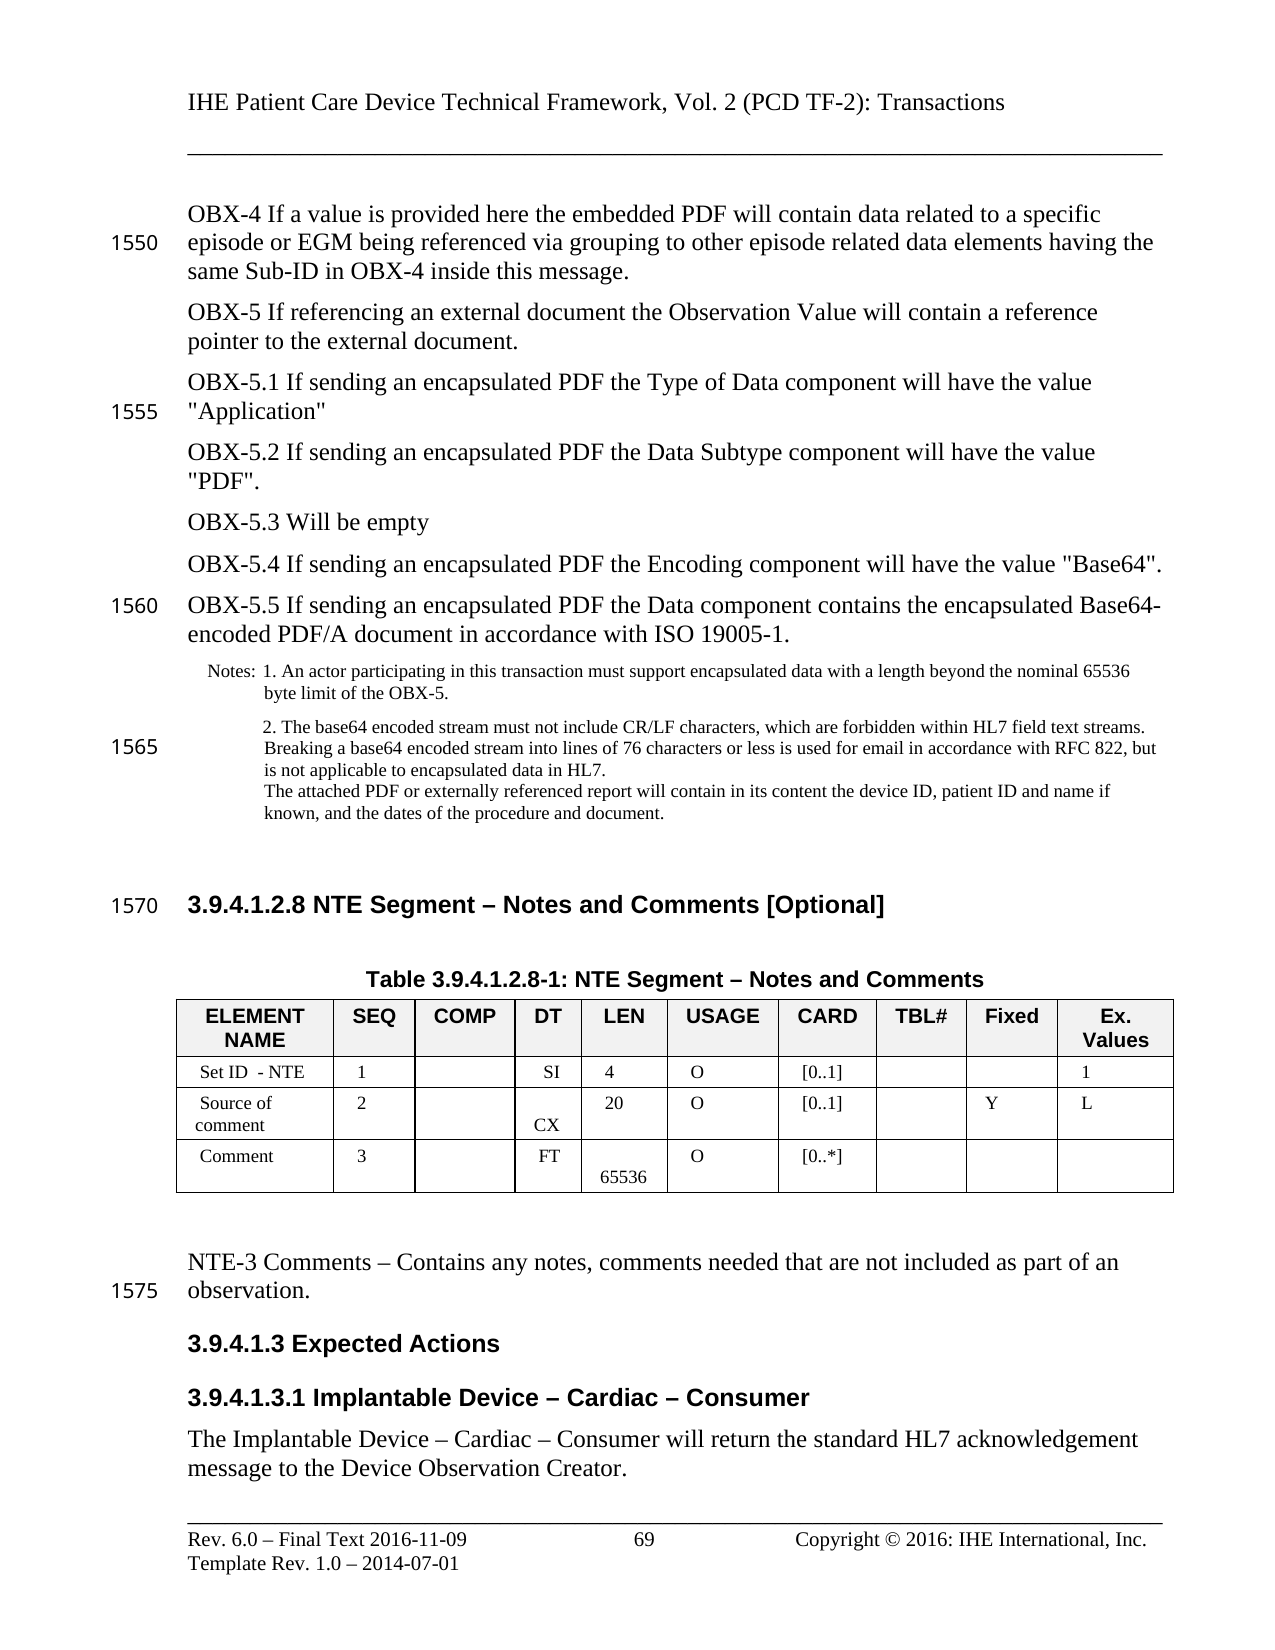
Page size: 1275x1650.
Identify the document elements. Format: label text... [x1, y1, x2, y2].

subtitle 3.9.4.1.3.1 Implantable Device – Cardiac – Consumer [187, 1383, 1162, 1412]
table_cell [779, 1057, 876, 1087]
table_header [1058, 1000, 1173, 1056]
subtitle 3.9.4.1.2.8 NTE Segment – Notes and Comments [Optional] [187, 890, 1162, 918]
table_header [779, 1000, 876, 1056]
text Notes: 1. An actor participating in this transaction must support encapsulated data with a length beyond the nominal 65536 byte limit of the OBX-5. [207, 660, 1162, 703]
text 2. The base64 encoded stream must not include CR/LF characters, which are forbidden within HL7 field text streams. Breaking a base64 encoded stream into lines of 76 characters or less is used for email in accordance with RFC 822, but is not applicable to encapsulated data in HL7. The attached PDF or externally referenced report will contain in its content the device ID, patient ID and name if known, and the dates of the procedure and document. [207, 716, 1162, 823]
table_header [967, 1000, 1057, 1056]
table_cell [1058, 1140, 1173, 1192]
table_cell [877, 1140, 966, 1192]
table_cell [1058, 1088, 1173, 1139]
text OBX-5.2 If sending an encapsulated PDF the Data Subtype component will have the value "PDF". [187, 437, 1162, 495]
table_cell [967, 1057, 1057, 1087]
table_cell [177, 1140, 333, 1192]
text OBX-5.5 If sending an encapsulated PDF the Data component contains the encapsulated Base64-encoded PDF/A document in accordance with ISO 19005-1. [187, 590, 1162, 647]
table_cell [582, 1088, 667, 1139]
text The Implantable Device – Cardiac – Consumer will return the standard HL7 acknowledgement message to the Device Observation Creator. [187, 1424, 1162, 1482]
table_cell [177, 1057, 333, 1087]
title Table 3.9.4.1.2.8-1: NTE Segment – Notes and Comments [187, 966, 1162, 992]
text OBX-5 If referencing an external document the Observation Value will contain a reference pointer to the external document. [187, 297, 1162, 355]
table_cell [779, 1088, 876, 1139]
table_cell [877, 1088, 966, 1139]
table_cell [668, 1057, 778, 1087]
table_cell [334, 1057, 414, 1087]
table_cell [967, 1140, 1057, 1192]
text OBX-5.1 If sending an encapsulated PDF the Type of Data component will have the value "Application" [187, 367, 1162, 425]
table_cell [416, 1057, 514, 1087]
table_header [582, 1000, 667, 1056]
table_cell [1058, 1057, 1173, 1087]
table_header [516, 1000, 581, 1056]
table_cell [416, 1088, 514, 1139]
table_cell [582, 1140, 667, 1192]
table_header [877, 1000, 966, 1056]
text NTE-3 Comments – Contains any notes, comments needed that are not included as part of an observation. [187, 1247, 1162, 1304]
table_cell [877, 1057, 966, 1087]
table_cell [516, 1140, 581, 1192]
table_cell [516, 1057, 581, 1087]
text OBX-5.3 Will be empty [187, 507, 1162, 536]
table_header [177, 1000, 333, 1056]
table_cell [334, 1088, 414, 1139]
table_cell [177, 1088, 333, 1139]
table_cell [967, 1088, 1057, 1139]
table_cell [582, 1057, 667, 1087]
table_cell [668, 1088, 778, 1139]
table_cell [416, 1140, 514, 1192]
text OBX-5.4 If sending an encapsulated PDF the Encoding component will have the value "Base64". [187, 549, 1162, 577]
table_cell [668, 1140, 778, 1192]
subtitle 3.9.4.1.3 Expected Actions [187, 1329, 1162, 1358]
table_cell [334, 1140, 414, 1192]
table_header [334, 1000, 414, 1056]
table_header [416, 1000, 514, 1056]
text OBX-4 If a value is provided here the embedded PDF will contain data related to a specific episode or EGM being referenced via grouping to other episode related data elements having the same Sub-ID in OBX-4 inside this message. [187, 199, 1162, 285]
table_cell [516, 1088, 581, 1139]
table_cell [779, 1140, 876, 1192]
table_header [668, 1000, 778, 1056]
